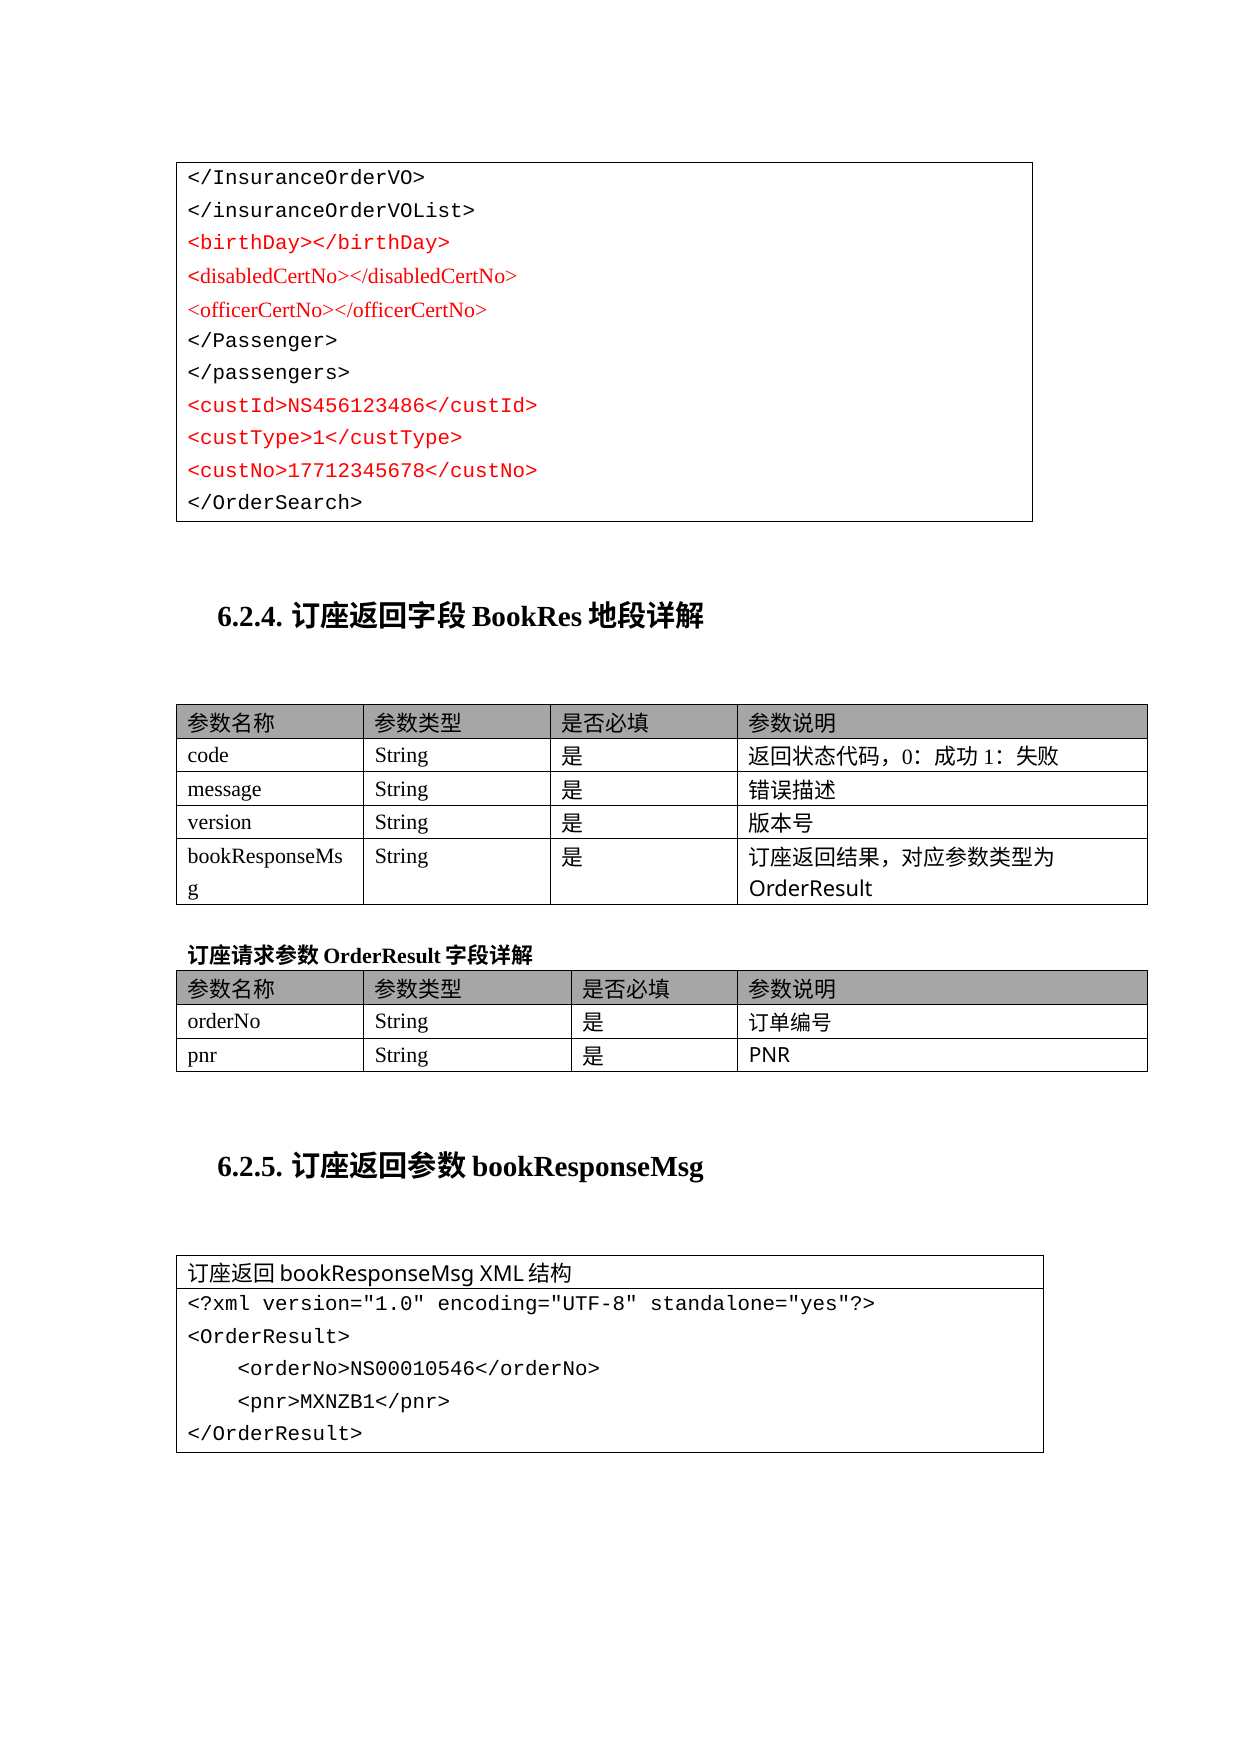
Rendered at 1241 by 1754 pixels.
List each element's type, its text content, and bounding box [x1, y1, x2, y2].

table_header 参数说明 [738, 705, 1147, 738]
table_header 参数类型 [364, 971, 571, 1004]
table_header 是否必填 [551, 705, 737, 738]
table_cell String [364, 739, 550, 771]
table_cell 是 [551, 739, 737, 771]
table_cell PNR [738, 1039, 1147, 1071]
table_cell 错误描述 [738, 772, 1147, 805]
table_cell String [364, 806, 550, 838]
table_header 参数类型 [364, 705, 550, 738]
table_cell message [177, 772, 363, 805]
table_cell 是 [551, 839, 737, 904]
table_cell 是 [551, 806, 737, 838]
table_cell orderNo [177, 1005, 363, 1037]
table_header 订座返回bookResponseMsg XML结构 [177, 1256, 1043, 1288]
table_cell 返回状态代码，0：成功 1：失败 [738, 739, 1147, 771]
table_cell String [364, 839, 550, 904]
table_cell 订单编号 [738, 1005, 1147, 1037]
table_cell String [364, 772, 550, 805]
table_cell pnr [177, 1039, 363, 1071]
table_header 参数说明 [738, 971, 1147, 1004]
table_cell 是 [551, 772, 737, 805]
table_cell <?xml version="1.0" encoding="UTF-8" standalone="yes"?> <OrderResult> <orderNo>NS00010546</orderNo> <pnr>MXNZB1</pnr> </OrderResult> [177, 1289, 1043, 1452]
text 订座请求参数OrderResult字段详解 [187, 938, 1053, 970]
table_cell 订座返回结果，对应参数类型为 OrderResult [738, 839, 1147, 904]
table_header 是否必填 [572, 971, 737, 1004]
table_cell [177, 163, 1032, 521]
table_header 参数名称 [177, 705, 363, 738]
table_cell String [364, 1005, 571, 1037]
table_header 参数名称 [177, 971, 363, 1004]
table_cell String [364, 1039, 571, 1071]
table_cell bookResponseMsg [177, 839, 363, 904]
table_cell 版本号 [738, 806, 1147, 838]
table_cell 是 [572, 1005, 737, 1037]
subtitle 订座返回字段BookRes地段详解 [217, 581, 1053, 646]
table_cell 是 [572, 1039, 737, 1071]
table_cell version [177, 806, 363, 838]
subtitle 订座返回参数bookResponseMsg [217, 1132, 1053, 1197]
table_cell code [177, 739, 363, 771]
